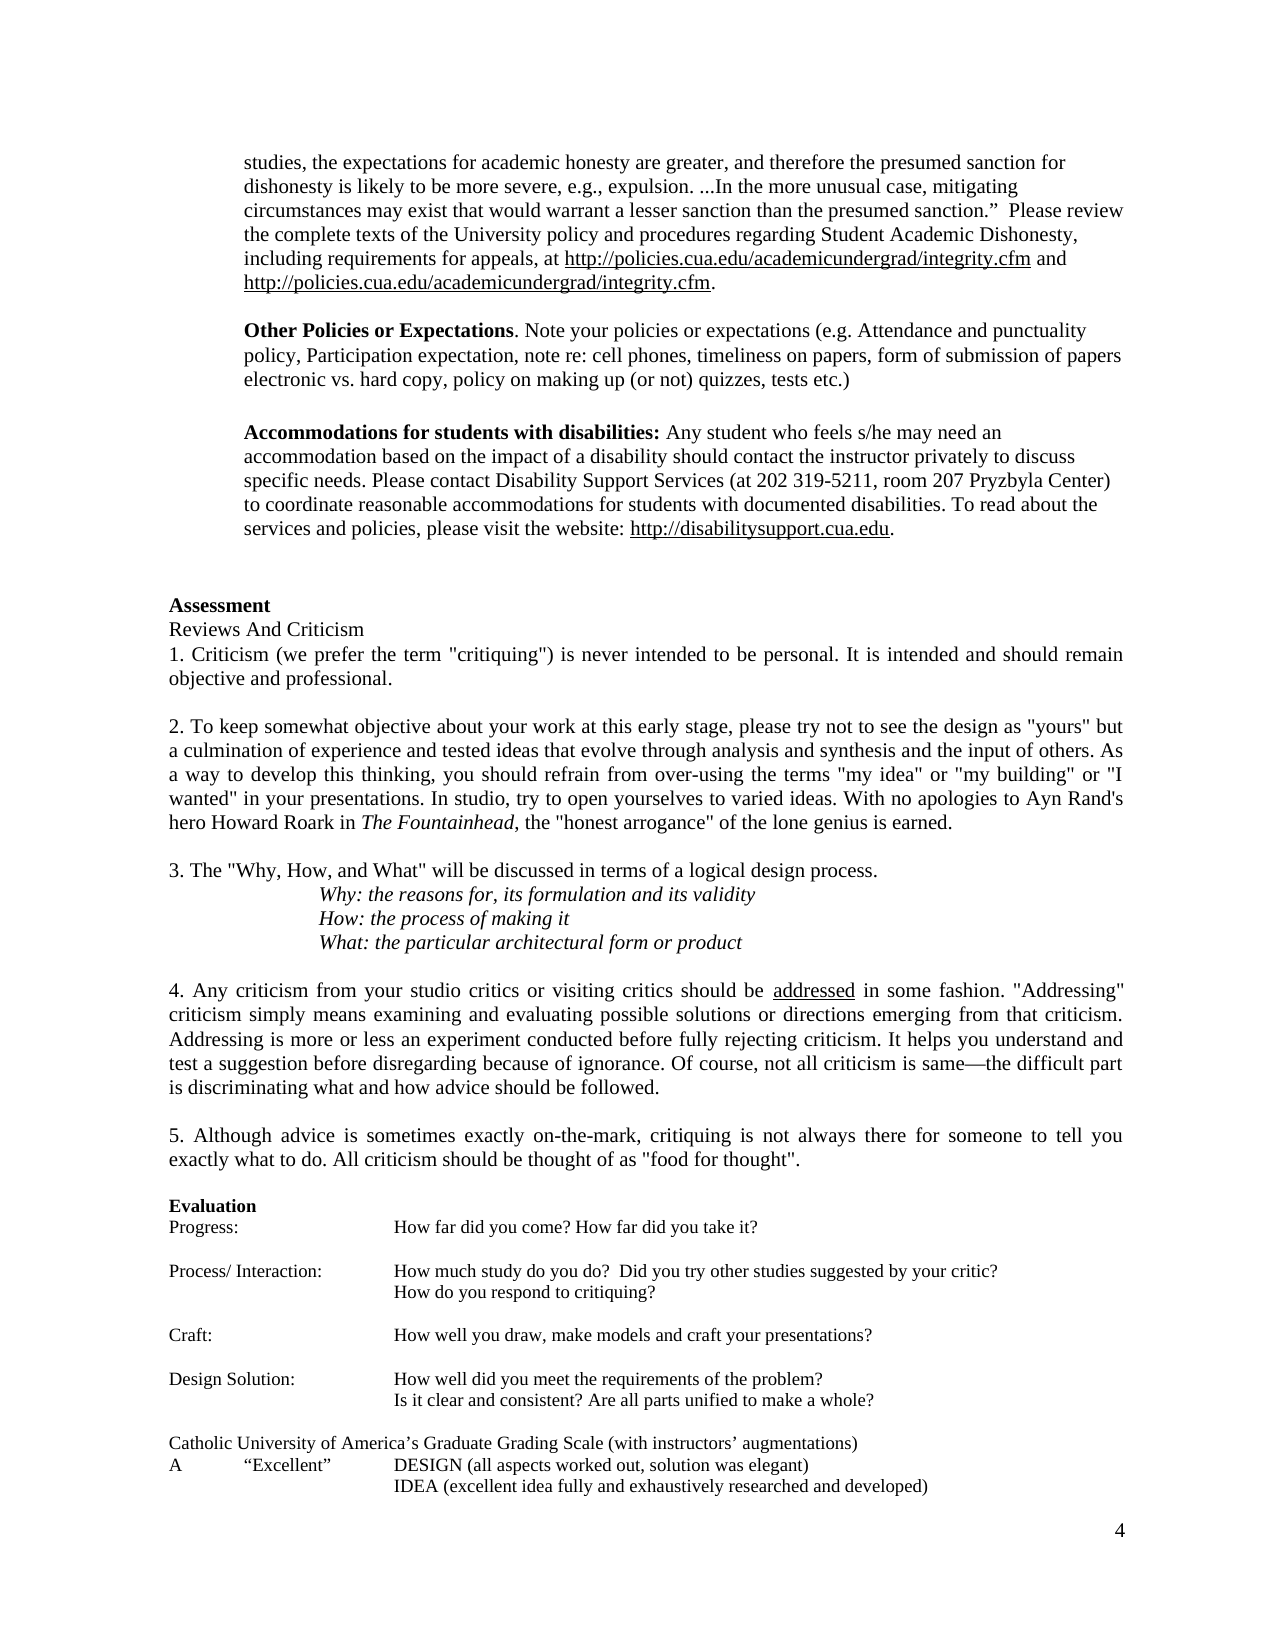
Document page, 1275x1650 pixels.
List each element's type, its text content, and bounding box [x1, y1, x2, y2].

text Reviews And Criticism [169, 617, 1125, 641]
text Design Solution: How well did you meet the requirements of the problem? [169, 1367, 1125, 1389]
text Is it clear and consistent? Are all parts unified to make a whole? [169, 1389, 1125, 1411]
text Assessment [169, 593, 1125, 617]
text How: the process of making it [169, 906, 1125, 930]
text Craft: How well you draw, make models and craft your presentations? [169, 1324, 1125, 1346]
text 5. Although advice is sometimes exactly on-the-mark, critiquing is not always there for someone to tell you exactly what to do. All criticism should be thought of as "food for thought". [169, 1123, 1125, 1171]
text 1. Criticism (we prefer the term "critiquing") is never intended to be personal. It is intended and should remain objective and professional. [169, 641, 1125, 689]
text Accommodations for students with disabilities: Any student who feels s/he may need an accommodation based on the impact of a disability should contact the instructor privately to discuss specific needs. Please contact Disability Support Services (at 202 319-5211, room 207 Pryzbyla Center) to coordinate reasonable accommodations for students with documented disabilities. To read about the services and policies, please visit the website: http://disabilitysupport.cua.edu. [244, 420, 1125, 540]
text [244, 150, 1125, 294]
text Catholic University of America’s Graduate Grading Scale (with instructors’ augmentations) [169, 1432, 1125, 1454]
text Progress: How far did you come? How far did you take it? [169, 1216, 1125, 1238]
text 2. To keep somewhat objective about your work at this early stage, please try not to see the design as "yours" but a culmination of experience and tested ideas that evolve through analysis and synthesis and the input of others. As a way to develop this thinking, you should refrain from over-using the terms "my idea" or "my building" or "I wanted" in your presentations. In studio, try to open yourselves to varied ideas. With no apologies to Ayn Rand's hero Howard Roark in The Fountainhead, the "honest arrogance" of the lone genius is earned. [169, 714, 1125, 834]
text Process/ Interaction: How much study do you do? Did you try other studies suggested by your critic? [169, 1259, 1125, 1281]
text 4. Any criticism from your studio critics or visiting critics should be addressed in some fashion. "Addressing" criticism simply means examining and evaluating possible solutions or directions emerging from that criticism. Addressing is more or less an experiment conducted before fully rejecting criticism. It helps you understand and test a suggestion before disregarding because of ignorance. Of course, not all criticism is same—the difficult part is discriminating what and how advice should be followed. [169, 978, 1125, 1099]
text What: the particular architectural form or product [244, 930, 1125, 954]
text 3. The "Why, How, and What" will be discussed in terms of a logical design process. [169, 858, 1125, 882]
text Evaluation [169, 1195, 1125, 1216]
text Other Policies or Expectations. Note your policies or expectations (e.g. Attendance and punctuality policy, Participation expectation, note re: cell phones, timeliness on papers, form of submission of papers electronic vs. hard copy, policy on making up (or not) quizzes, tests etc.) [244, 318, 1125, 391]
text How do you respond to critiquing? [169, 1281, 1125, 1303]
text Why: the reasons for, its formulation and its validity [169, 882, 1125, 906]
text A “Excellent” DESIGN (all aspects worked out, solution was elegant) [169, 1454, 1125, 1475]
text IDEA (excellent idea fully and exhaustively researched and developed) [169, 1475, 1125, 1497]
